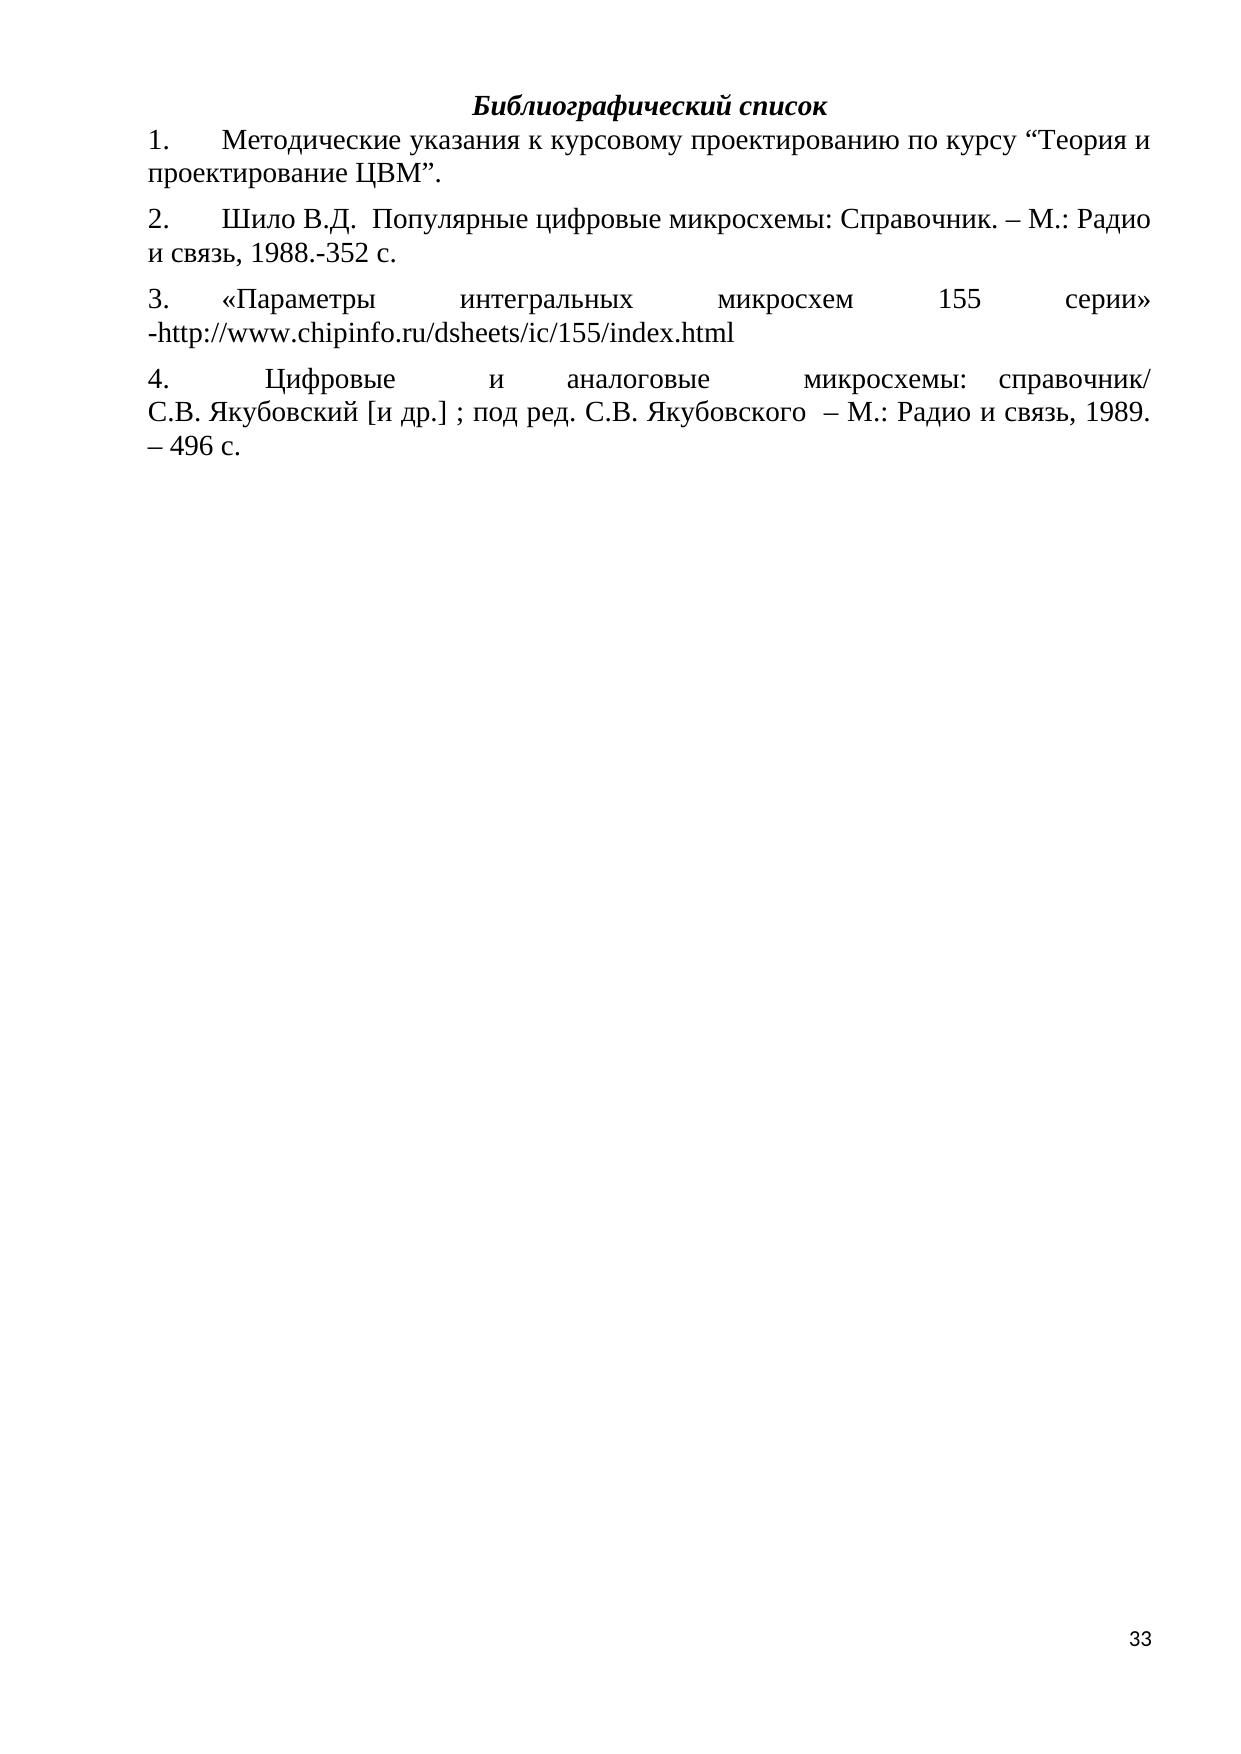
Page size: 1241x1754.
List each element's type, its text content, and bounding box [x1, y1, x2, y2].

list Шило В.Д. Популярные цифровые микросхемы: Справочник. – М.: Радио и связь, 1988.-352 с. [148, 202, 1152, 269]
text Библиографический список [148, 88, 1152, 122]
list «Параметры интегральных микросхем 155 серии» -http://www.chipinfo.ru/dsheets/ic/155/index.html [148, 281, 1152, 348]
list Методические указания к курсовому проектированию по курсу “Теория и проектирование ЦВМ”. [148, 122, 1152, 189]
list Цифровые и аналоговые микросхемы: справочник/ С.В. Якубовский [и др.] ; под ред. С.В. Якубовского – М.: Радио и связь, 1989. – 496 с. [148, 361, 1152, 461]
